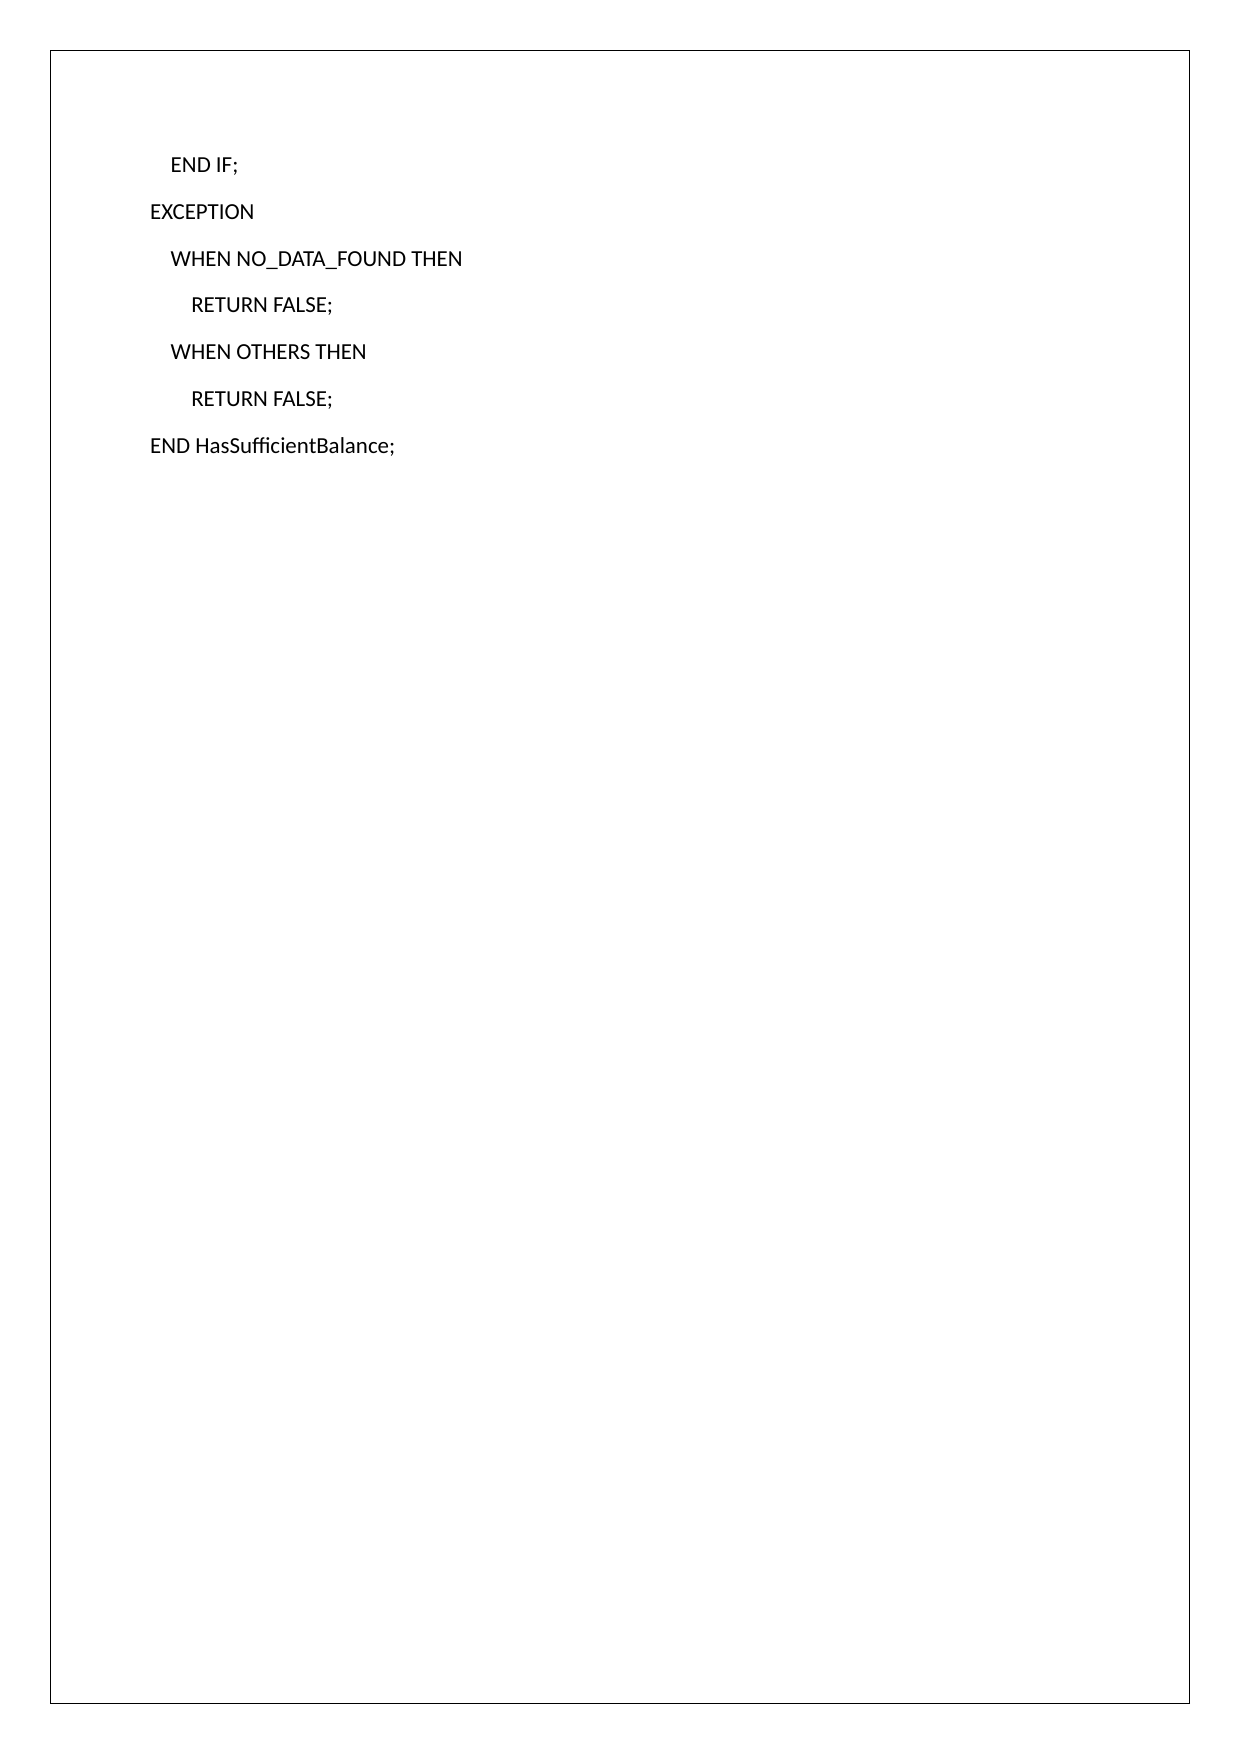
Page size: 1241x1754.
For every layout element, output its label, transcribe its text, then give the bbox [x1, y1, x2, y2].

text RETURN FALSE; [150, 291, 1090, 319]
text WHEN OTHERS THEN [150, 337, 1090, 366]
text EXCEPTION [150, 197, 1090, 225]
text END HasSufficientBalance; [150, 431, 1090, 459]
text END IF; [150, 150, 1090, 178]
text RETURN FALSE; [150, 384, 1090, 412]
text WHEN NO_DATA_FOUND THEN [150, 244, 1090, 272]
